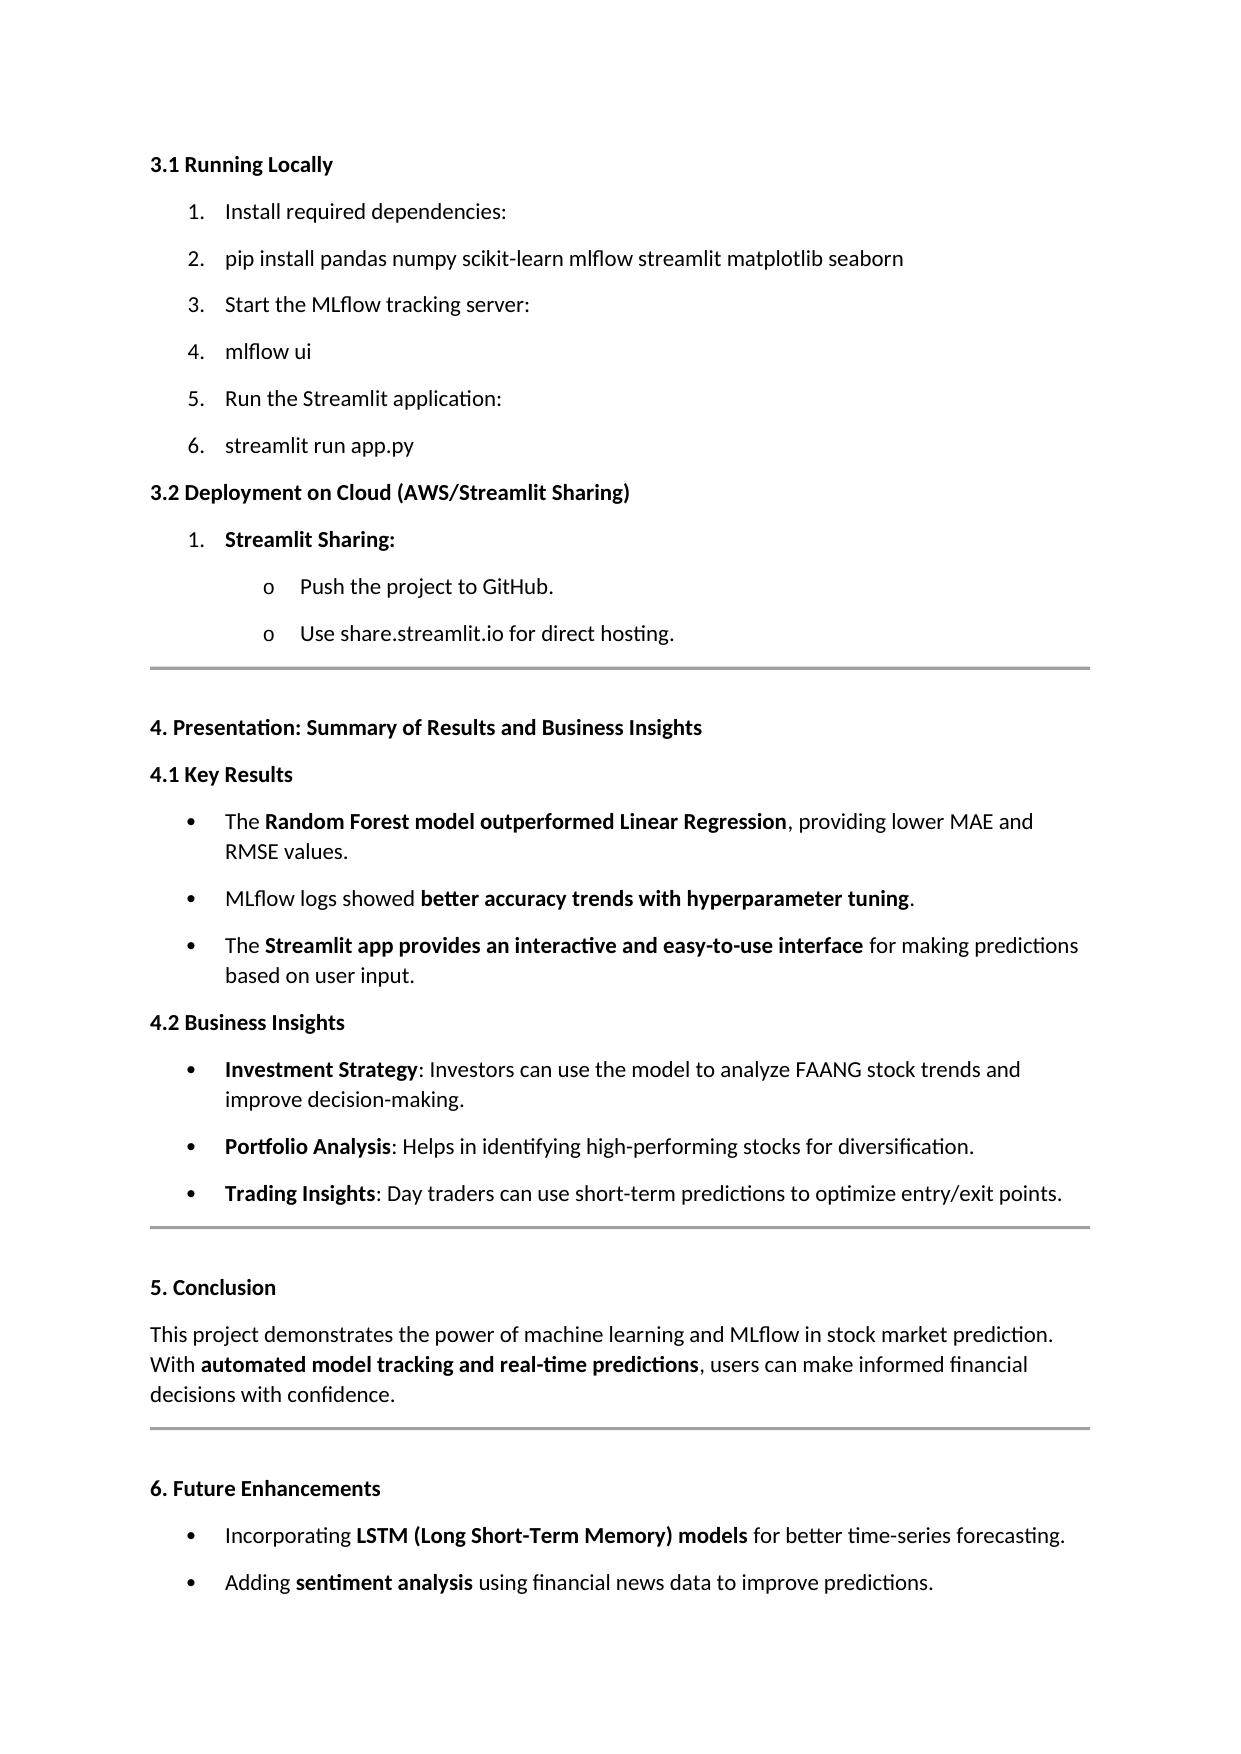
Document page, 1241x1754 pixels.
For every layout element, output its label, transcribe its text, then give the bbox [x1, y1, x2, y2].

text 6. Future Enhancements [150, 1474, 1090, 1502]
text 5. Conclusion [150, 1273, 1090, 1301]
text 4.1 Key Results [150, 760, 1090, 788]
list Adding sentiment analysis using financial news data to improve predictions. [187, 1568, 1090, 1596]
text This project demonstrates the power of machine learning and MLflow in stock market prediction. With automated model tracking and real-time predictions, users can make informed financial decisions with confidence. [150, 1320, 1090, 1408]
list mlflow ui [187, 337, 1090, 366]
text 3.1 Running Locally [150, 150, 1090, 178]
list Trading Insights: Day traders can use short-term predictions to optimize entry/exit points. [187, 1179, 1090, 1207]
list Run the Streamlit application: [187, 384, 1090, 412]
list Push the project to GitHub. [262, 572, 1090, 600]
list Investment Strategy: Investors can use the model to analyze FAANG stock trends and improve decision-making. [187, 1055, 1090, 1113]
text 3.2 Deployment on Cloud (AWS/Streamlit Sharing) [150, 478, 1090, 506]
list Start the MLflow tracking server: [187, 291, 1090, 319]
list Incorporating LSTM (Long Short-Term Memory) models for better time-series forecasting. [187, 1521, 1090, 1549]
list Streamlit Sharing: [187, 525, 1090, 553]
list Portfolio Analysis: Helps in identifying high-performing stocks for diversification. [187, 1132, 1090, 1160]
text 4.2 Business Insights [150, 1008, 1090, 1036]
list streamlit run app.py [187, 431, 1090, 459]
text 4. Presentation: Summary of Results and Business Insights [150, 713, 1090, 742]
list The Streamlit app provides an interactive and easy-to-use interface for making predictions based on user input. [187, 931, 1090, 989]
list Use share.streamlit.io for direct hosting. [262, 619, 1090, 648]
list MLflow logs showed better accuracy trends with hyperparameter tuning. [187, 884, 1090, 912]
list The Random Forest model outperformed Linear Regression, providing lower MAE and RMSE values. [187, 807, 1090, 866]
list pip install pandas numpy scikit-learn mlflow streamlit matplotlib seaborn [187, 244, 1090, 272]
list Install required dependencies: [187, 197, 1090, 225]
